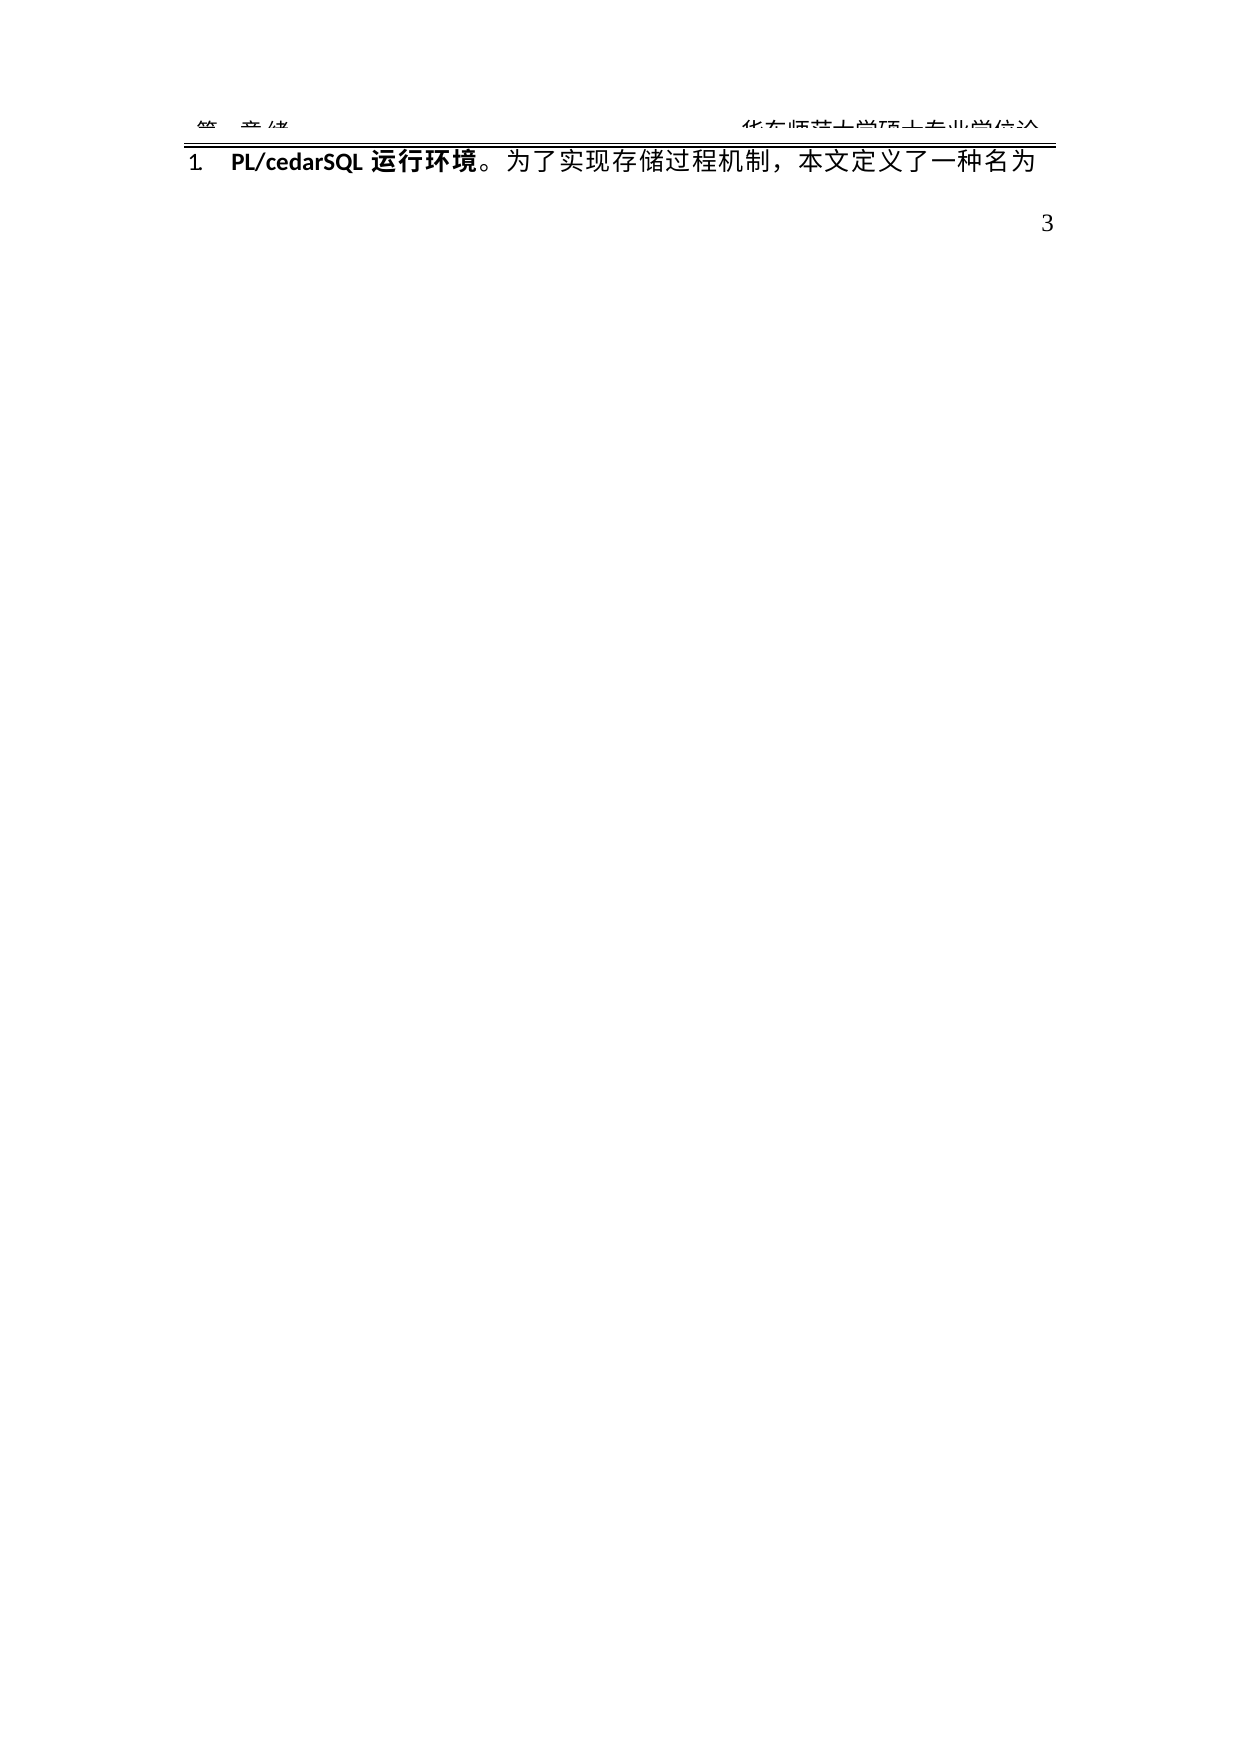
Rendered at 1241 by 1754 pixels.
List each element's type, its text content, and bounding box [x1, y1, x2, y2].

list PL/cedarSQL 运行环境。为了实现存储过程机制，本文定义了一种名为 [187, 146, 1240, 177]
text 3 [173, 208, 1053, 237]
